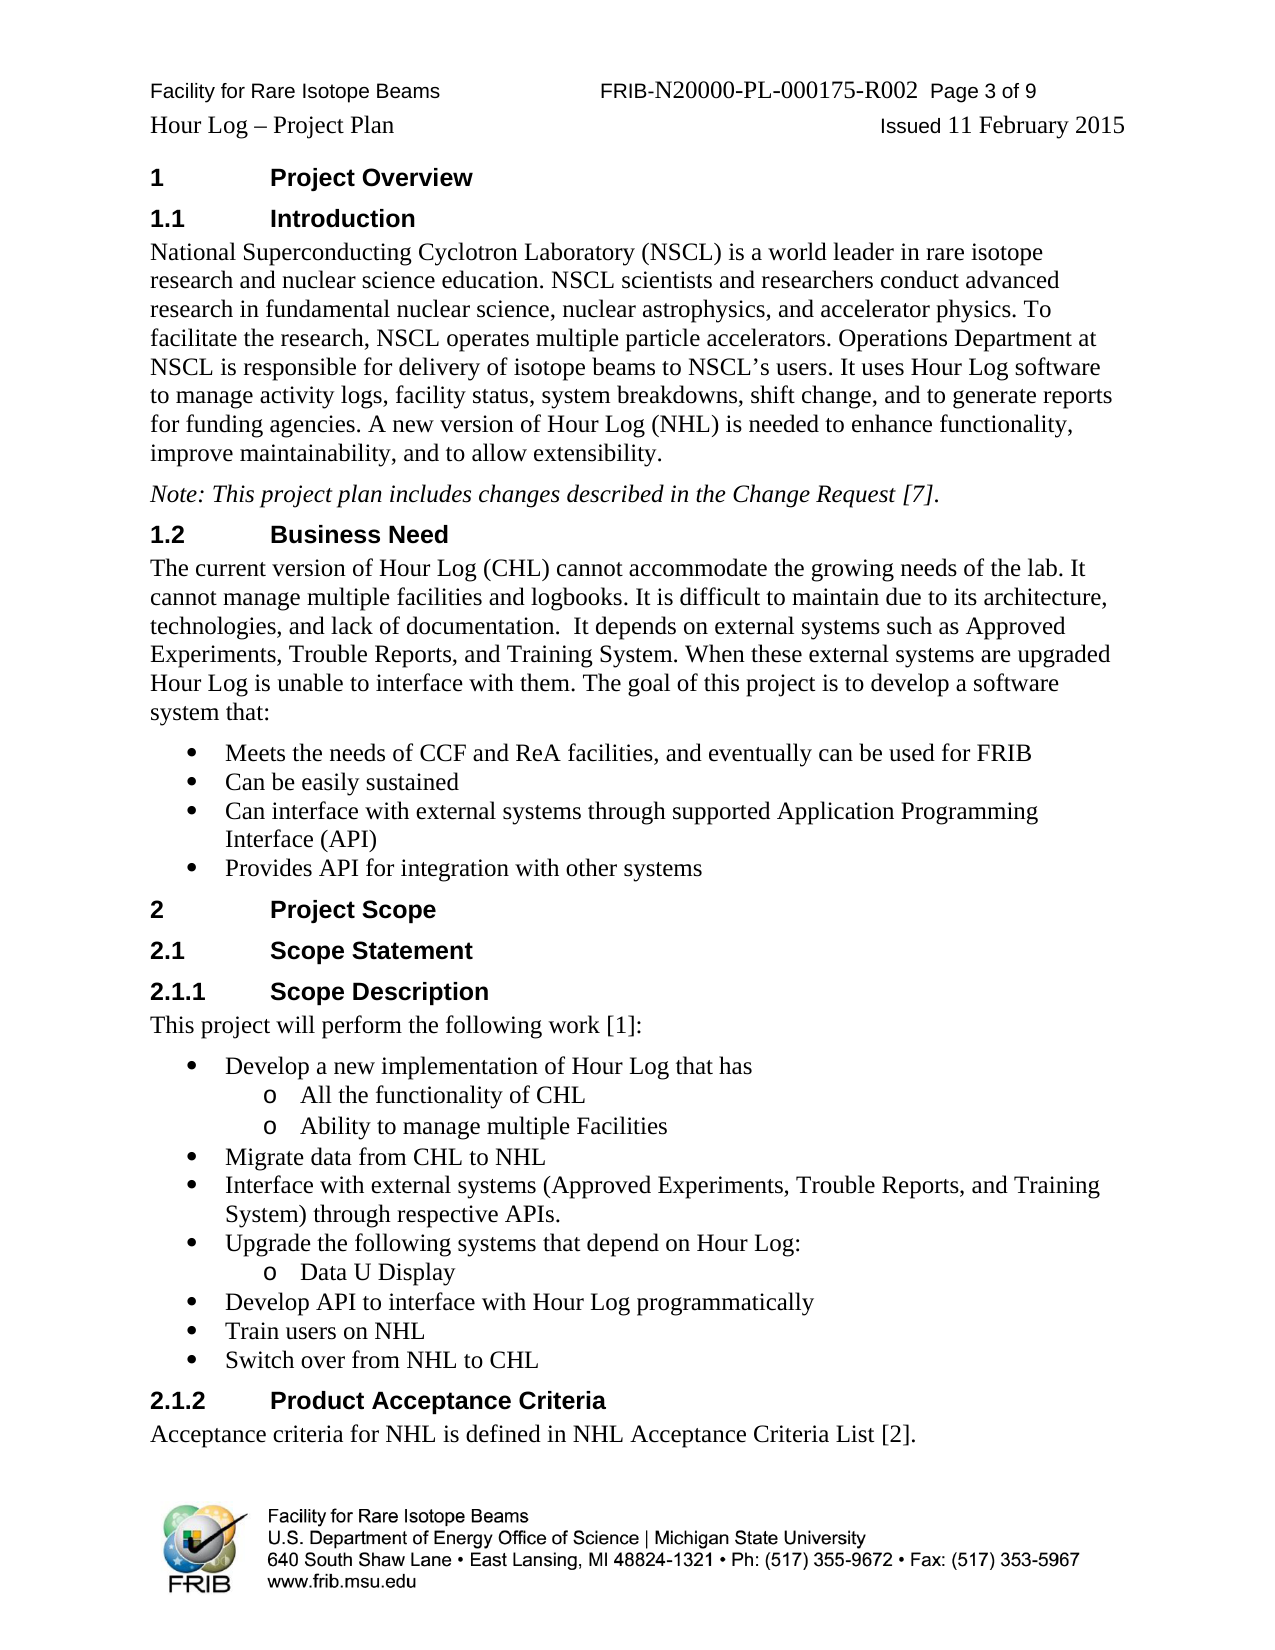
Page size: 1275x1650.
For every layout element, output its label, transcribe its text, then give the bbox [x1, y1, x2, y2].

list Train users on NHL [187, 1316, 1125, 1345]
subtitle Project Scope [150, 894, 1125, 923]
list Develop a new implementation of Hour Log that has [187, 1051, 1125, 1080]
text Acceptance criteria for NHL is defined in NHL Acceptance Criteria List [2]. [150, 1419, 1125, 1448]
picture [150, 1495, 1088, 1606]
list Can interface with external systems through supported Application Programming Interface (API) [187, 796, 1125, 853]
list Meets the needs of CCF and ReA facilities, and eventually can be used for FRIB [187, 738, 1125, 767]
text National Superconducting Cyclotron Laboratory (NSCL) is a world leader in rare isotope research and nuclear science education. NSCL scientists and researchers conduct advanced research in fundamental nuclear science, nuclear astrophysics, and accelerator physics. To facilitate the research, NSCL operates multiple particle accelerators. Operations Department at NSCL is responsible for delivery of isotope beams to NSCL’s users. It uses Hour Log software to manage activity logs, facility status, system breakdowns, shift change, and to generate reports for funding agencies. A new version of Hour Log (NHL) is needed to enhance functionality, improve maintainability, and to allow extensibility. [150, 237, 1125, 467]
text Note: This project plan includes changes described in the Change Request [7]. [150, 479, 1125, 508]
subtitle Scope Description [150, 977, 1125, 1006]
text The current version of Hour Log (CHL) cannot accommodate the growing needs of the lab. It cannot manage multiple facilities and logbooks. It is difficult to maintain due to its architecture, technologies, and lack of documentation. It depends on external systems such as Approved Experiments, Trouble Reports, and Training System. When these external systems are upgraded Hour Log is unable to interface with them. The goal of this project is to develop a software system that: [150, 553, 1125, 726]
list Interface with external systems (Approved Experiments, Trouble Reports, and Training System) through respective APIs. [187, 1170, 1125, 1228]
list Switch over from NHL to CHL [187, 1345, 1125, 1374]
list Ability to manage multiple Facilities [262, 1111, 1125, 1142]
subtitle Introduction [150, 204, 1125, 232]
list Upgrade the following systems that depend on Hour Log: [187, 1228, 1125, 1257]
subtitle Business Need [150, 520, 1125, 549]
list Can be easily sustained [187, 767, 1125, 796]
subtitle Product Acceptance Criteria [150, 1386, 1125, 1415]
text This project will perform the following work [1]: [150, 1010, 1125, 1039]
list Migrate data from CHL to NHL [187, 1142, 1125, 1170]
list Develop API to interface with Hour Log programmatically [187, 1287, 1125, 1316]
subtitle Project Overview [150, 162, 1125, 191]
list All the functionality of CHL [262, 1080, 1125, 1111]
subtitle Scope Statement [150, 936, 1125, 964]
list Data U Display [262, 1257, 1125, 1287]
list Provides API for integration with other systems [187, 853, 1125, 882]
